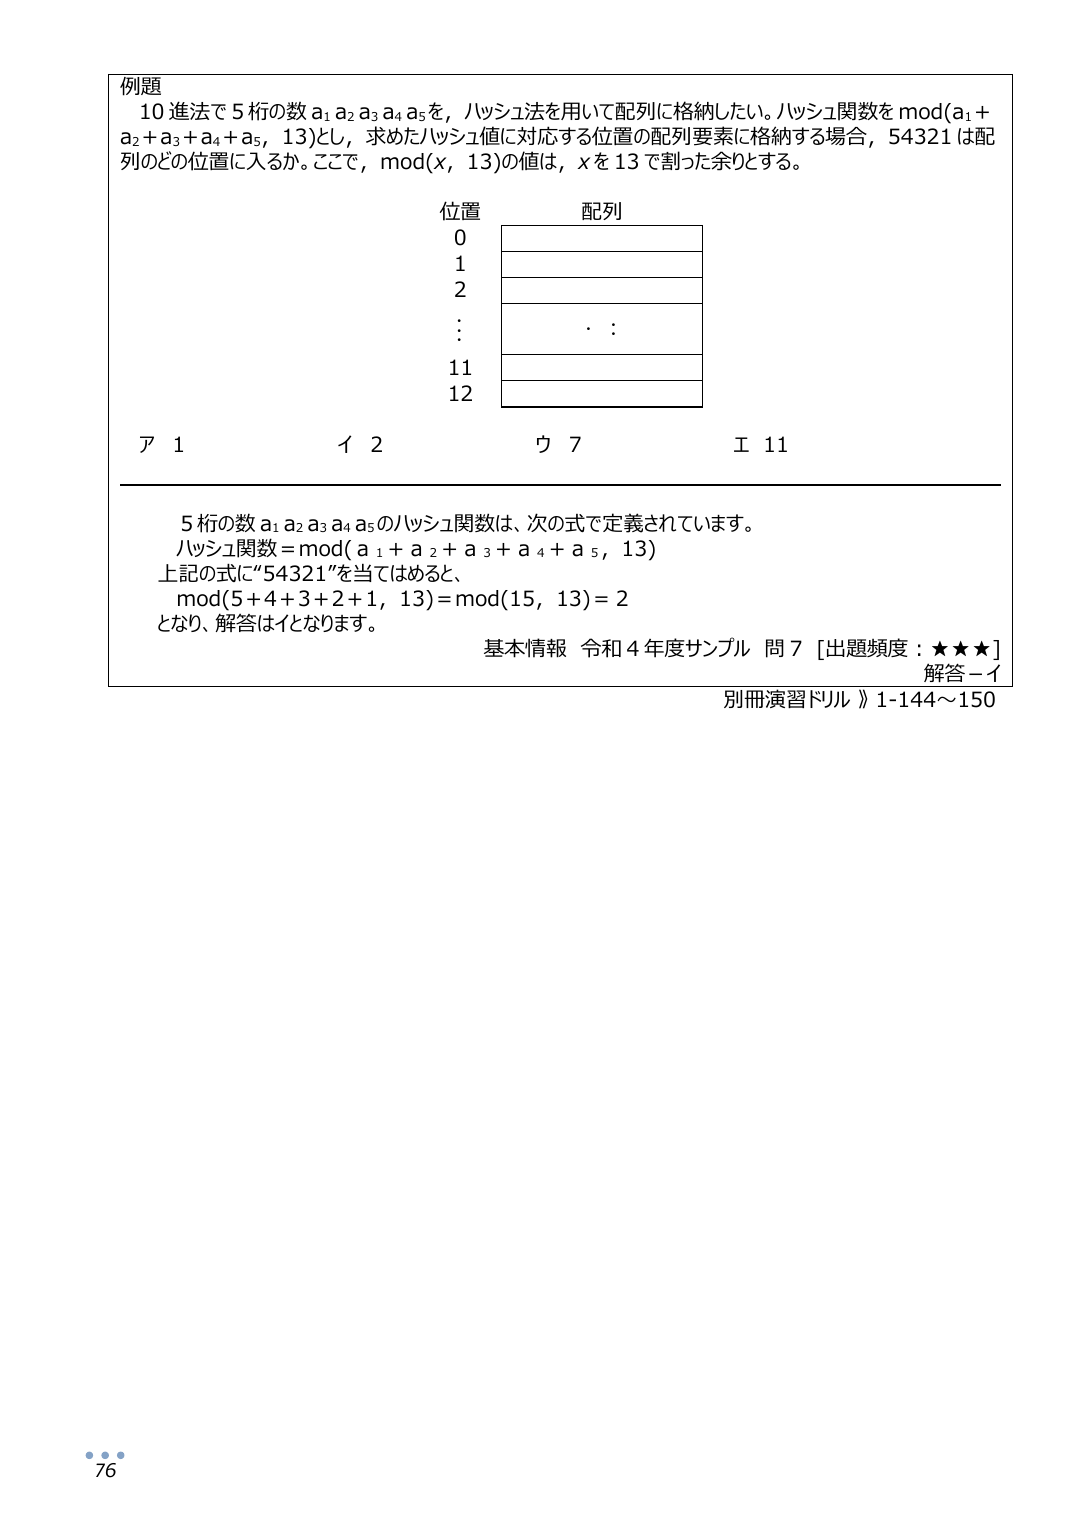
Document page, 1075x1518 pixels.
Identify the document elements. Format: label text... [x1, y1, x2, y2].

text 別冊演習ドリル 》 1-144～150 [79, 687, 996, 712]
table_header 例題 10進法で５桁の数a1 a2 a3 a4 a5を，ハッシュ法を用いて配列に格納したい。ハッシュ関数をmod(a1＋a2＋a3＋a4＋a5，13)とし，求めたハッシュ値に対応する位置の配列要素に格納する場合，54321は配列のどの位置に入るか。ここで，mod(x，13)の値は，xを13で割った余りとする。 ア １ イ ２ ウ ７ エ 11 ５桁の数a1 a2 a3 a4 a5のハッシュ関数は、次の式で定義されています。 ハッシュ関数＝mod(ａ１＋ａ２＋ａ３＋ａ４＋ａ５，13) 上記の式に“54321”を当てはめると、 mod(5＋4＋3＋2＋1，13)＝mod(15，13)＝２ となり、解答はイとなります。 基本情報 令和4年度サンプル 問7 [出題頻度：★★★] 解答－イ [109, 75, 1012, 686]
